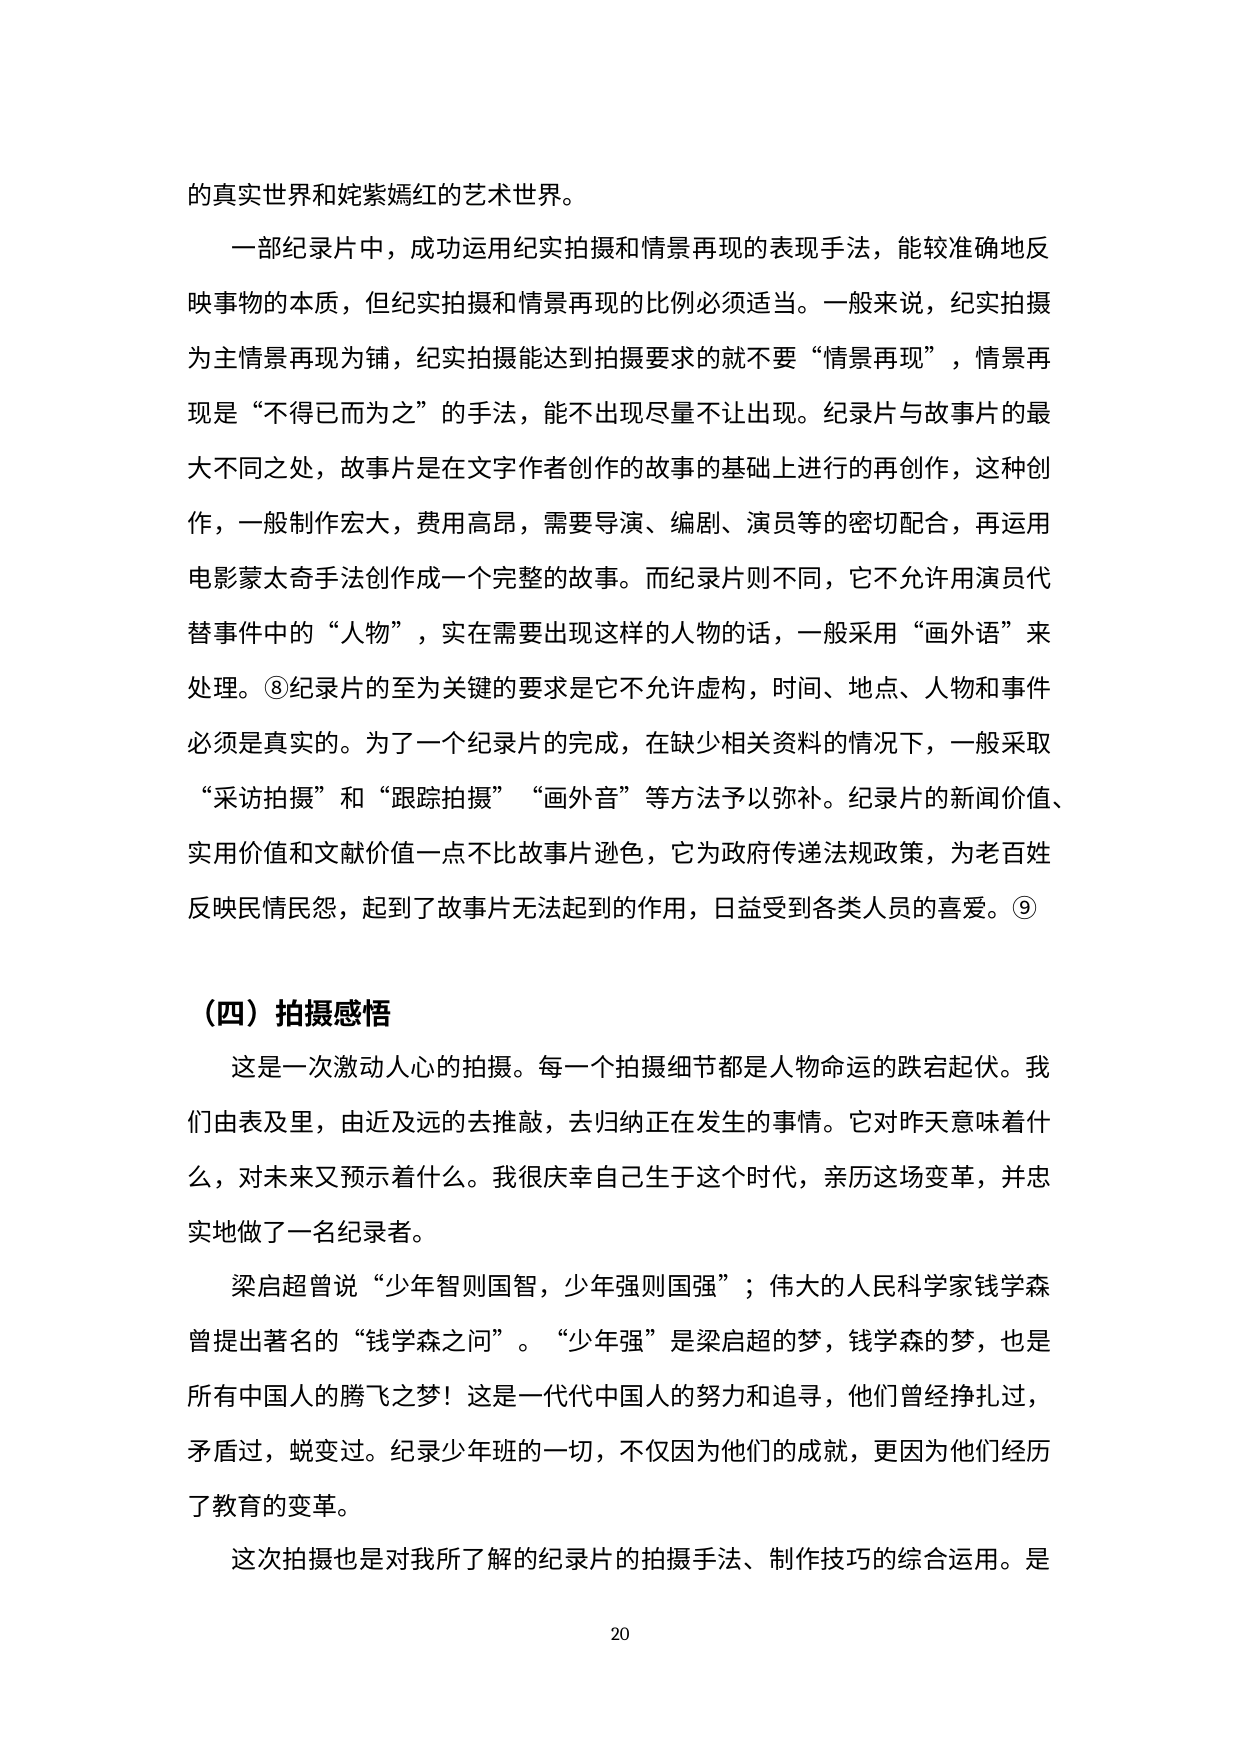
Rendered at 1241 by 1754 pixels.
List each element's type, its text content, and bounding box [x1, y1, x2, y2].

text 梁启超曾说“少年智则国智，少年强则国强”；伟大的人民科学家钱学森曾提出著名的“钱学森之问”。“少年强”是梁启超的梦，钱学森的梦，也是所有中国人的腾飞之梦！这是一代代中国人的努力和追寻，他们曾经挣扎过，矛盾过，蜕变过。纪录少年班的一切，不仅因为他们的成就，更因为他们经历了教育的变革。 [187, 1262, 1053, 1526]
text 一部纪录片中，成功运用纪实拍摄和情景再现的表现手法，能较准确地反映事物的本质，但纪实拍摄和情景再现的比例必须适当。一般来说，纪实拍摄为主情景再现为铺，纪实拍摄能达到拍摄要求的就不要“情景再现”，情景再现是“不得已而为之”的手法，能不出现尽量不让出现。纪录片与故事片的最大不同之处，故事片是在文字作者创作的故事的基础上进行的再创作，这种创作，一般制作宏大，费用高昂，需要导演、编剧、演员等的密切配合，再运用电影蒙太奇手法创作成一个完整的故事。而纪录片则不同，它不允许用演员代替事件中的“人物”，实在需要出现这样的人物的话，一般采用“画外语”来处理。⑧纪录片的至为关键的要求是它不允许虚构，时间、地点、人物和事件必须是真实的。为了一个纪录片的完成，在缺少相关资料的情况下，一般采取“采访拍摄”和“跟踪拍摄”“画外音”等方法予以弥补。纪录片的新闻价值、实用价值和文献价值一点不比故事片逊色，它为政府传递法规政策，为老百姓反映民情民怨，起到了故事片无法起到的作用，日益受到各类人员的喜爱。⑨ [187, 225, 1053, 929]
text 这是一次激动人心的拍摄。每一个拍摄细节都是人物命运的跌宕起伏。我们由表及里，由近及远的去推敲，去归纳正在发生的事情。它对昨天意味着什么，对未来又预示着什么。我很庆幸自己生于这个时代，亲历这场变革，并忠实地做了一名纪录者。 [187, 1044, 1053, 1253]
text （四）拍摄感悟 [187, 989, 1053, 1033]
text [187, 172, 1053, 216]
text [187, 1535, 1053, 1579]
